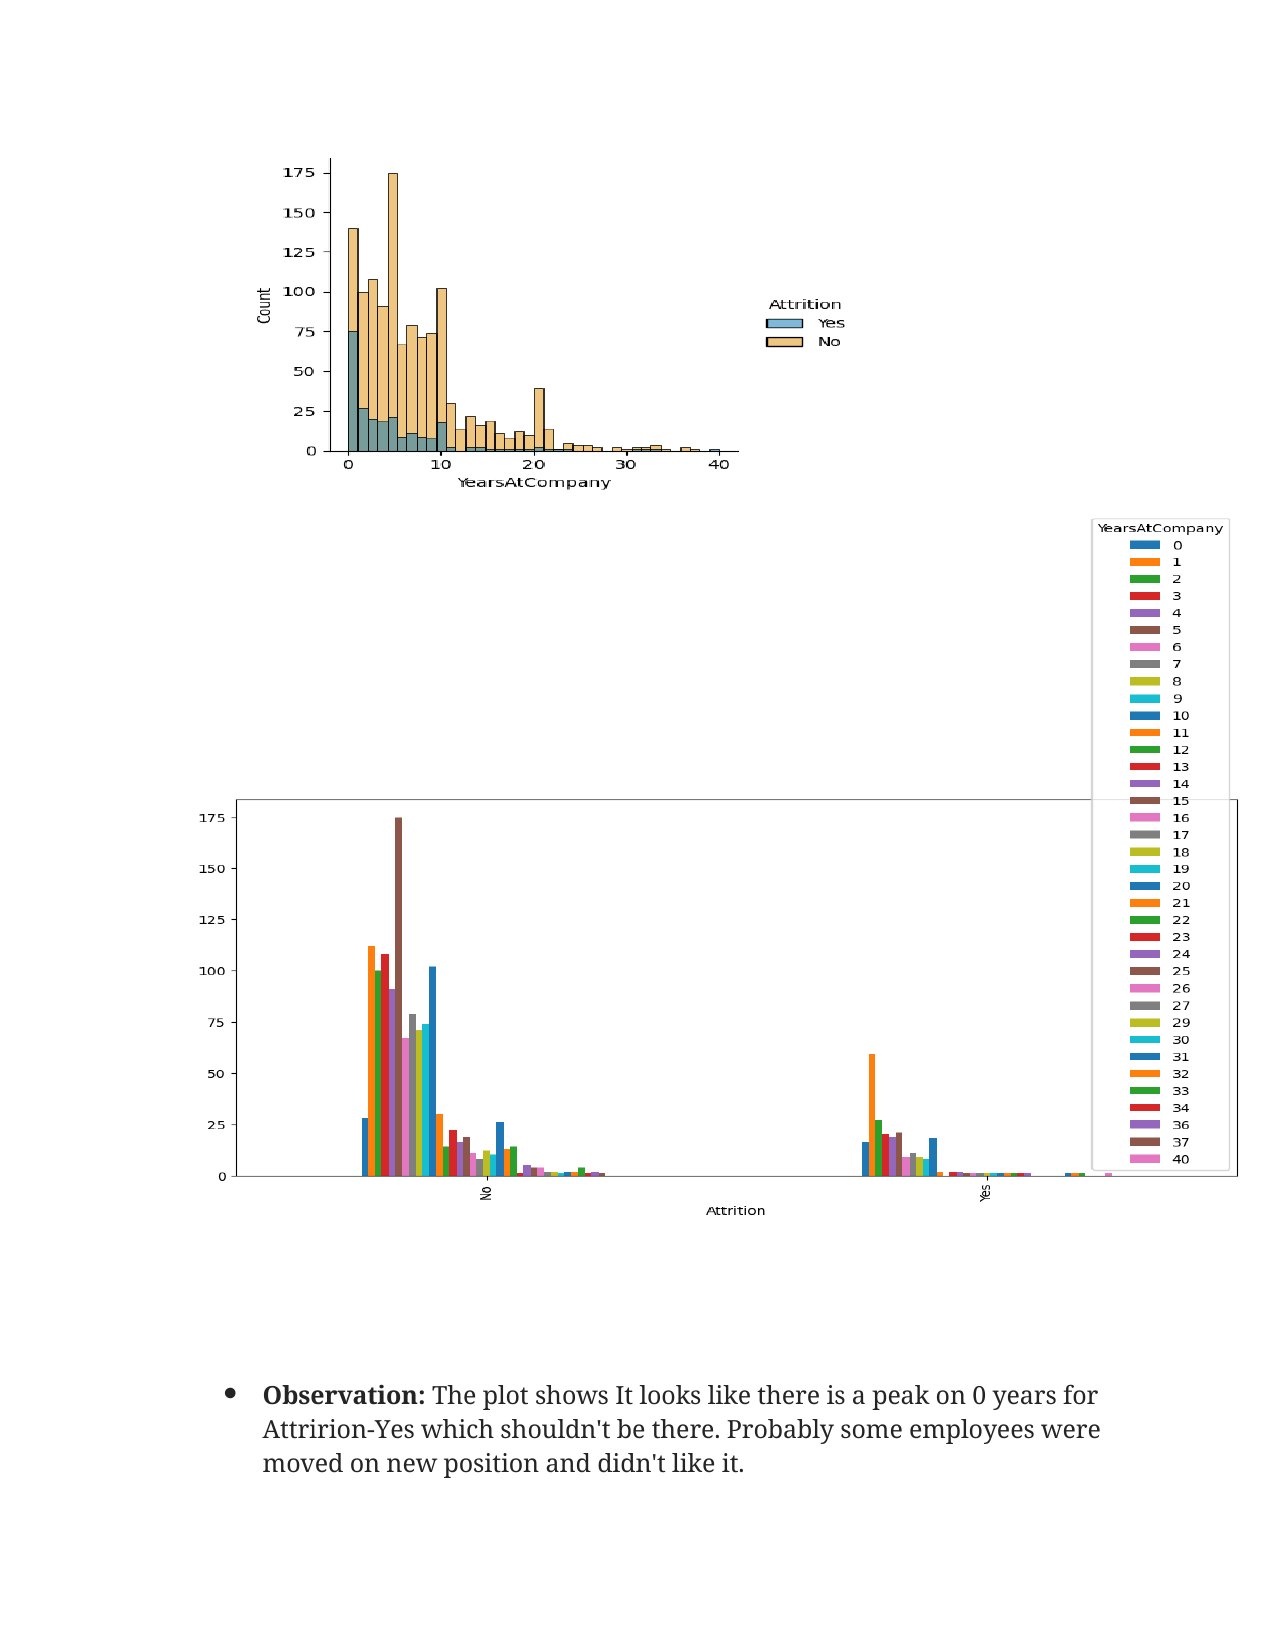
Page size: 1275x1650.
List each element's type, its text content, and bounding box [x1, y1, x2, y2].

list Observation: The plot shows It looks like there is a peak on 0 years for Attririon-Yes which shouldn't be there. Probably some employees were moved on new position and didn't like it. [225, 1378, 1125, 1480]
picture [243, 150, 863, 498]
picture [187, 510, 1248, 1225]
